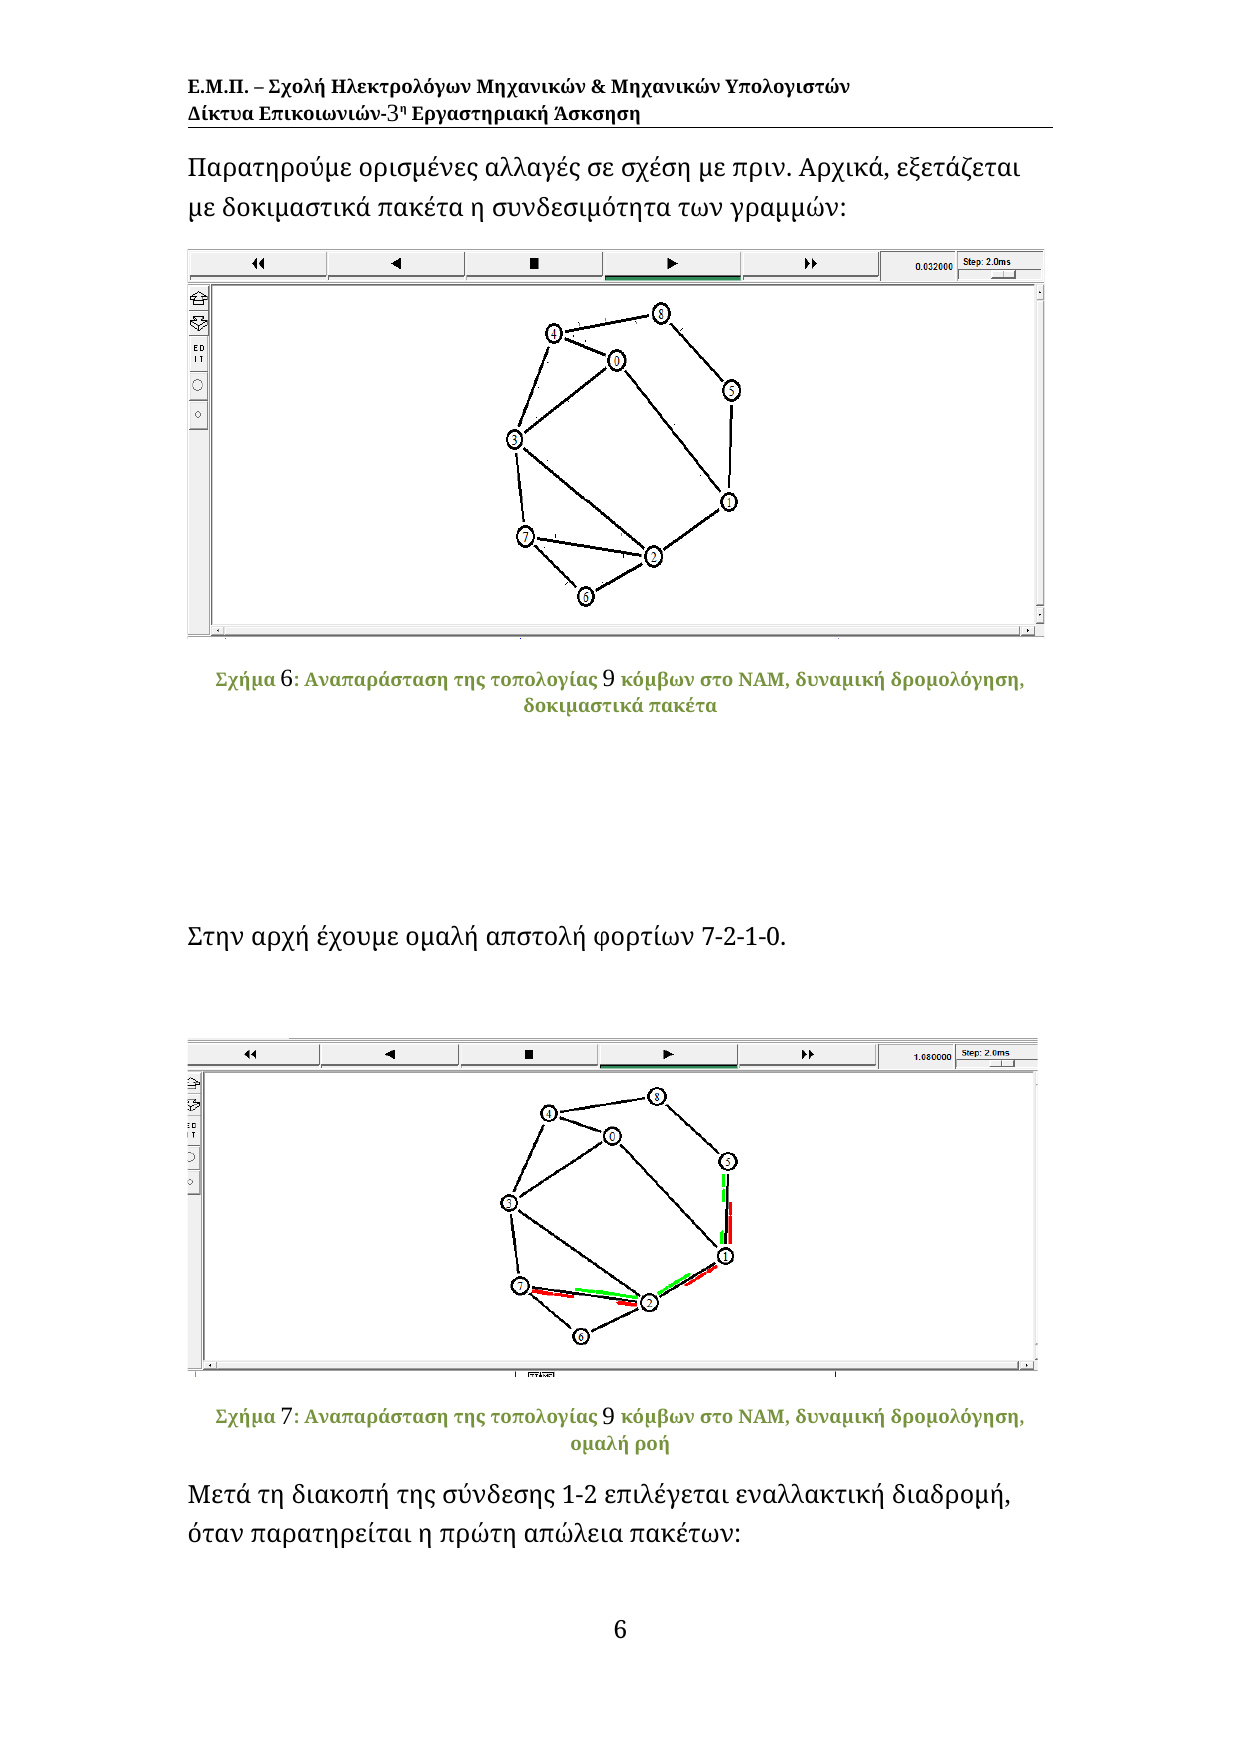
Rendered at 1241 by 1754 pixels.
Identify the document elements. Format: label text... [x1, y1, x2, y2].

picture [187, 249, 1045, 639]
text Μετά τη διακοπή της σύνδεσης 1-2 επιλέγεται εναλλακτική διαδρομή, όταν παρατηρείται η πρώτη απώλεια πακέτων: [187, 1476, 1053, 1549]
text Στην αρχή έχουμε ομαλή απστολή φορτίων 7-2-1-0. [187, 919, 1053, 953]
picture [187, 1038, 1038, 1377]
text Σχήμα : Αναπαράσταση της τοπολογίας κόμβων στο ΝΑΜ, δυναμική δρομολόγηση, δοκιμαστικά πακέτα [187, 665, 1053, 718]
text Σχήμα : Αναπαράσταση της τοπολογίας κόμβων στο ΝΑΜ, δυναμική δρομολόγηση, ομαλή ροή [187, 1402, 1053, 1455]
text Παρατηρούμε ορισμένες αλλαγές σε σχέση με πριν. Αρχικά, εξετάζεται με δοκιμαστικά πακέτα η συνδεσιμότητα των γραμμών: [187, 150, 1053, 223]
